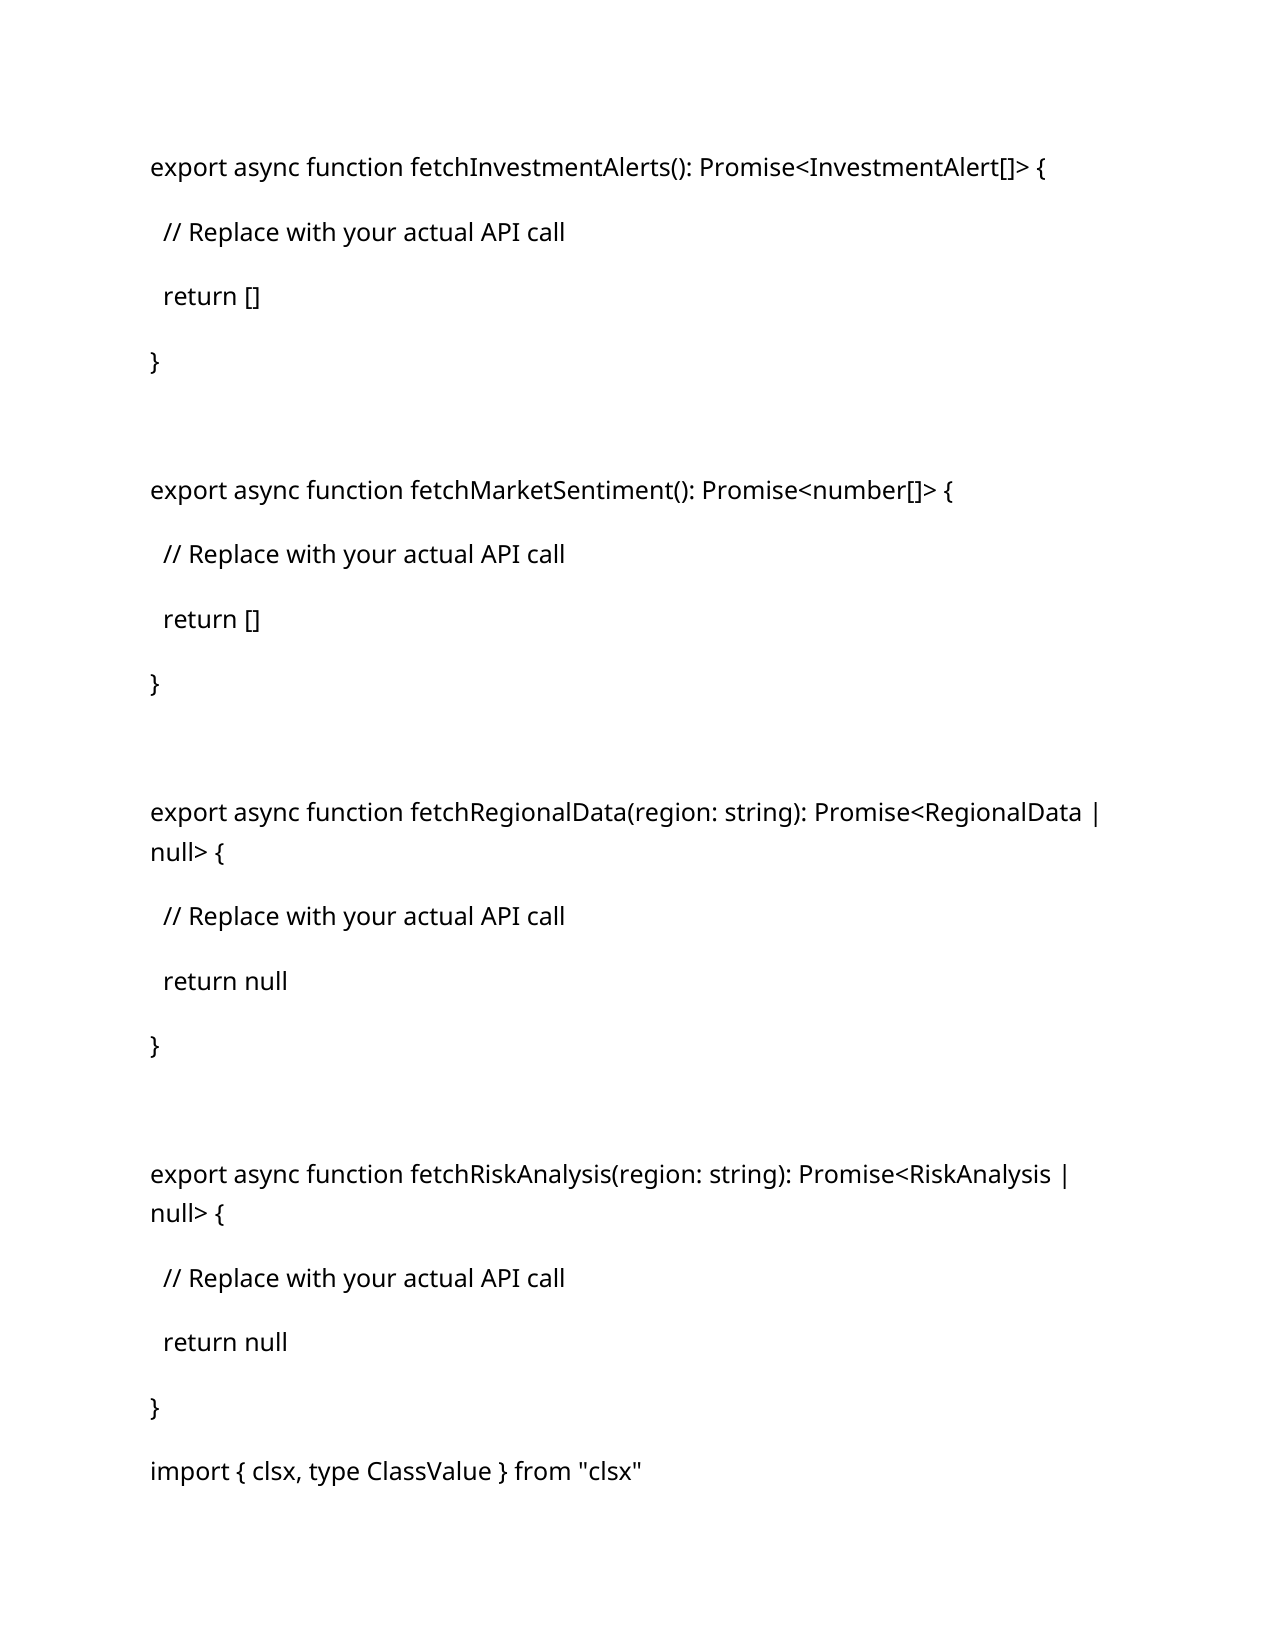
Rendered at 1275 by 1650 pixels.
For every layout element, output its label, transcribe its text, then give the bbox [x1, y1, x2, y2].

text // Replace with your actual API call [150, 537, 1125, 571]
text return null [150, 1325, 1125, 1359]
text return null [150, 963, 1125, 997]
text export async function fetchRiskAnalysis(region: string): Promise<RiskAnalysis | null> { [150, 1157, 1125, 1230]
text // Replace with your actual API call [150, 899, 1125, 933]
text } [150, 1389, 1125, 1424]
text export async function fetchInvestmentAlerts(): Promise<InvestmentAlert[]> { [150, 150, 1125, 184]
text export async function fetchMarketSentiment(): Promise<number[]> { [150, 472, 1125, 506]
text // Replace with your actual API call [150, 1261, 1125, 1295]
text import { clsx, type ClassValue } from "clsx" [150, 1454, 1125, 1488]
text } [150, 666, 1125, 700]
text } [150, 1028, 1125, 1062]
text } [150, 343, 1125, 377]
text export async function fetchRegionalData(region: string): Promise<RegionalData | null> { [150, 795, 1125, 868]
text // Replace with your actual API call [150, 214, 1125, 248]
text return [] [150, 279, 1125, 313]
text return [] [150, 601, 1125, 635]
